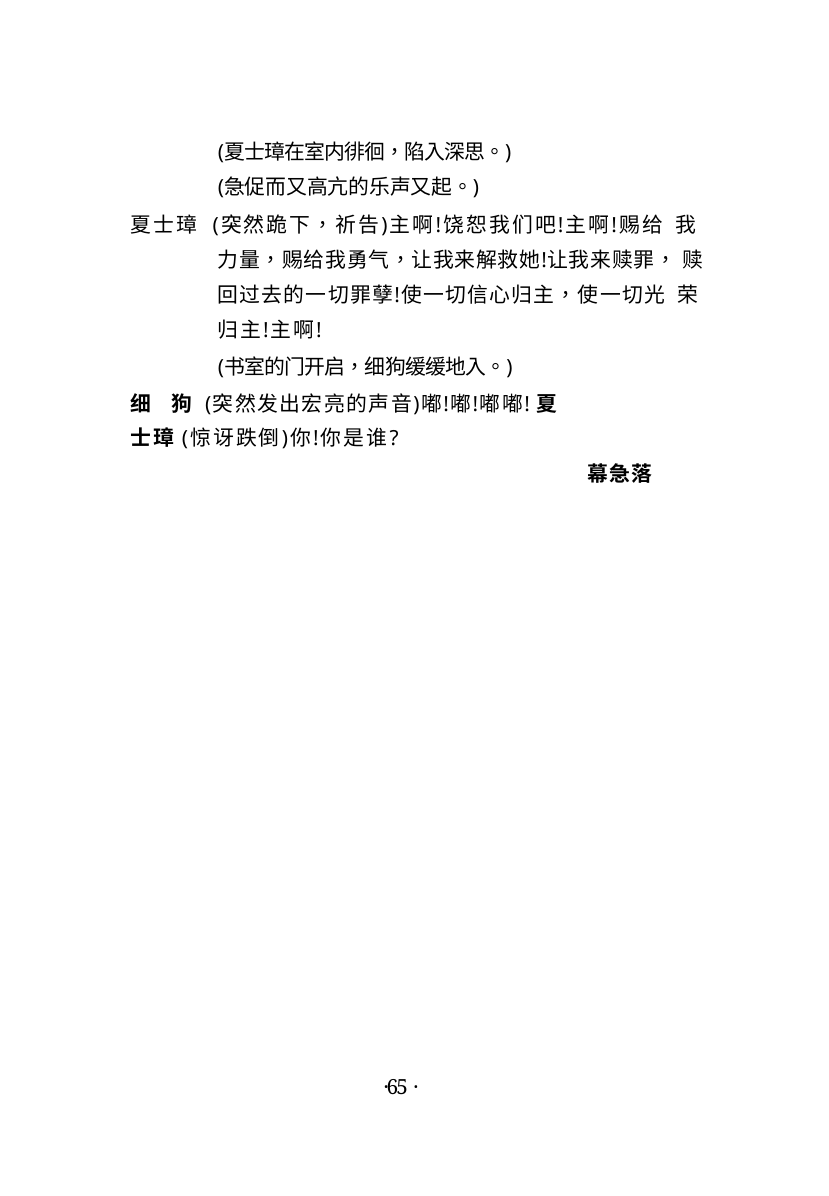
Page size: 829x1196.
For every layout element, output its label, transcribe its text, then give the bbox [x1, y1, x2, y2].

text (夏士璋在室内徘徊，陷入深思。) (急促而又高亢的乐声又起。) [218, 137, 518, 200]
text (书室的门开启，细狗缓缓地入。) [218, 353, 704, 379]
text 夏士璋 (突然跪下，祈告)主啊!饶恕我们吧!主啊!赐给 我力量，赐给我勇气，让我来解救她!让我来赎罪， 赎回过去的一切罪孽!使一切信心归主，使一切光 荣归主!主啊! [130, 210, 703, 344]
text 幕急落 [588, 460, 704, 486]
text 细 狗 (突然发出宏亮的声音)嘟!嘟!嘟嘟! 夏士璋 (惊讶跌倒)你!你是谁? [130, 389, 569, 452]
